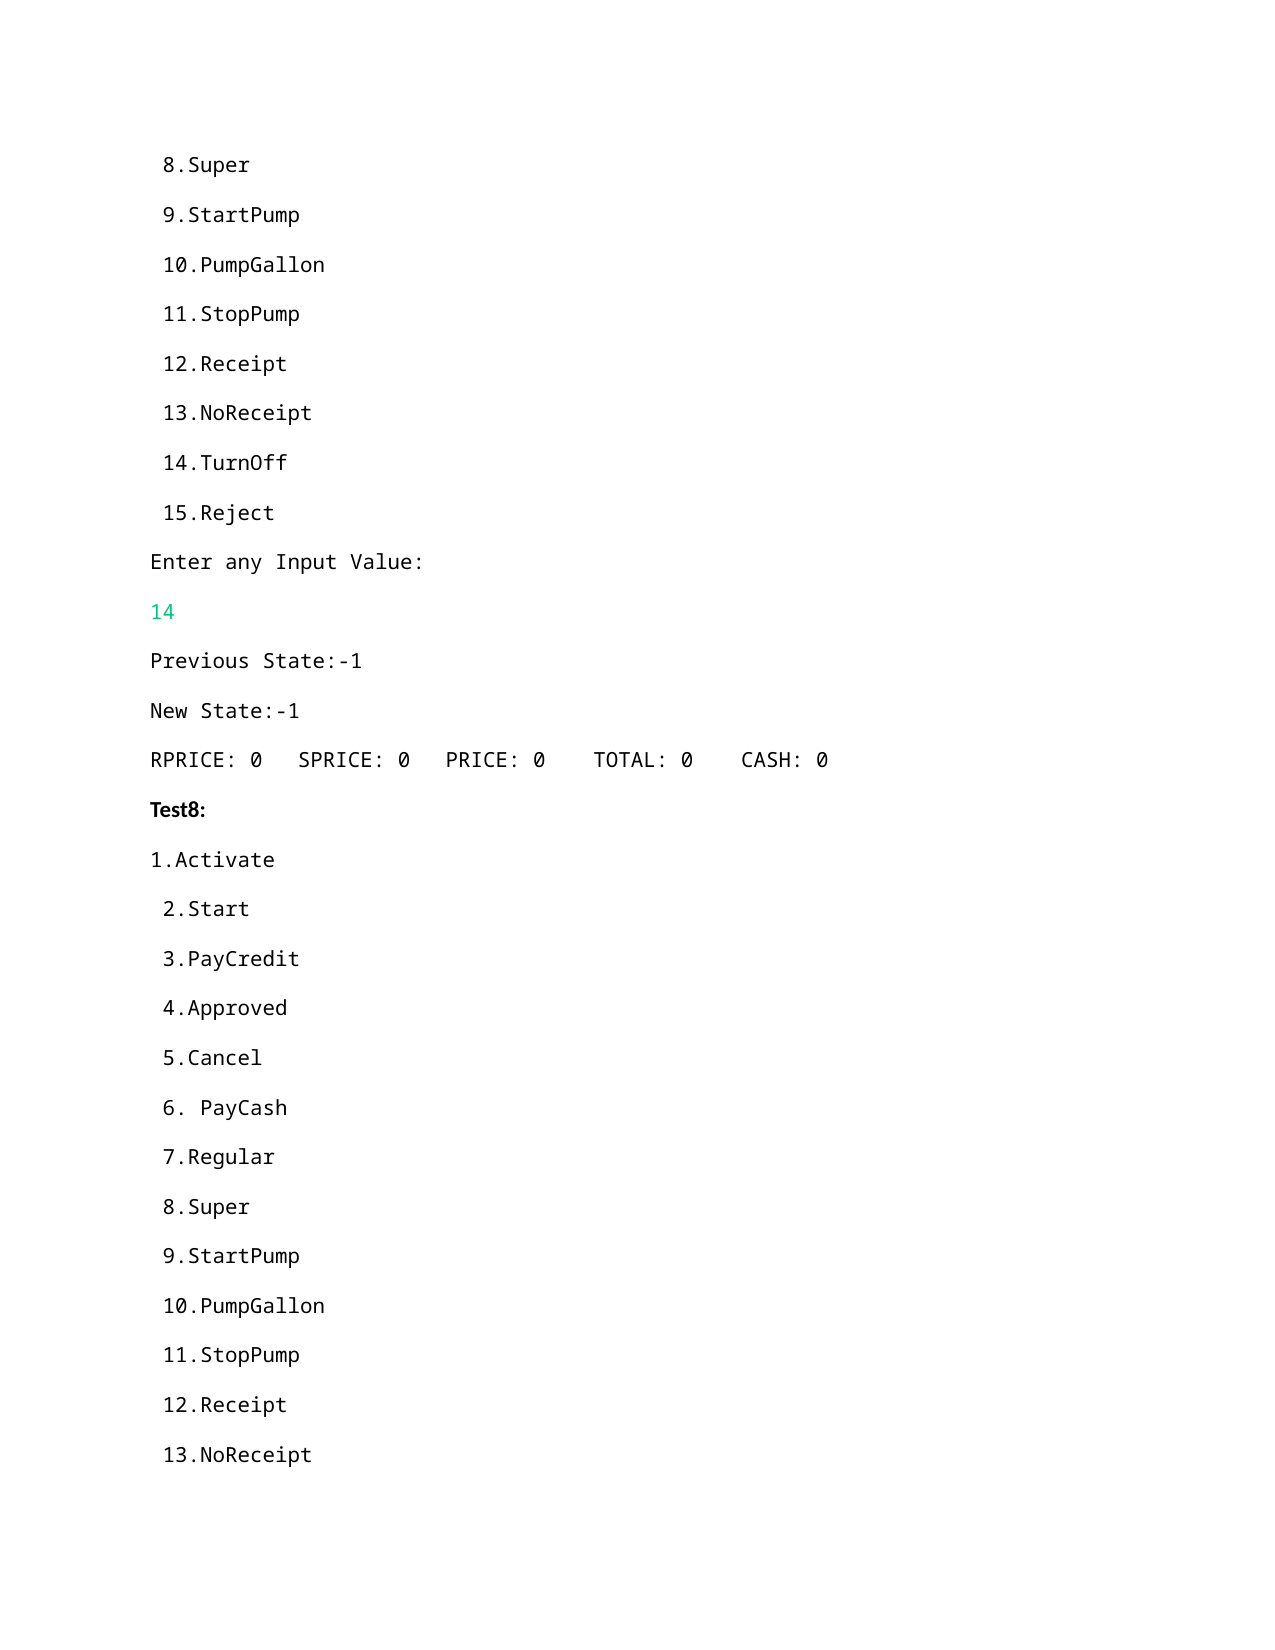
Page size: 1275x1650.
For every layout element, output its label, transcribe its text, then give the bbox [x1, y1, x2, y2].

text 9.StartPump [150, 1241, 1125, 1269]
text 3.PayCredit [150, 943, 1125, 972]
text 8.Super [150, 1191, 1125, 1220]
text 12.Receipt [150, 1389, 1125, 1418]
text 14 [150, 596, 1125, 625]
text 13.NoReceipt [150, 1439, 1125, 1468]
text RPRICE: 0 SPRICE: 0 PRICE: 0 TOTAL: 0 CASH: 0 [150, 745, 1125, 774]
text 6. PayCash [150, 1092, 1125, 1121]
text 15.Reject [150, 497, 1125, 526]
text 11.StopPump [150, 1340, 1125, 1369]
text 1.Activate [150, 844, 1125, 873]
text 9.StartPump [150, 199, 1125, 228]
text New State:-1 [150, 695, 1125, 724]
text 4.Approved [150, 993, 1125, 1022]
text 5.Cancel [150, 1042, 1125, 1071]
text 7.Regular [150, 1142, 1125, 1170]
text 14.TurnOff [150, 447, 1125, 476]
text 10.PumpGallon [150, 1290, 1125, 1319]
text 2.Start [150, 894, 1125, 922]
text 11.StopPump [150, 299, 1125, 327]
text Test8: [150, 794, 1125, 823]
text Previous State:-1 [150, 646, 1125, 674]
text 13.NoReceipt [150, 398, 1125, 427]
text 12.Receipt [150, 348, 1125, 377]
text 8.Super [150, 150, 1125, 179]
text Enter any Input Value: [150, 547, 1125, 575]
text 10.PumpGallon [150, 249, 1125, 278]
